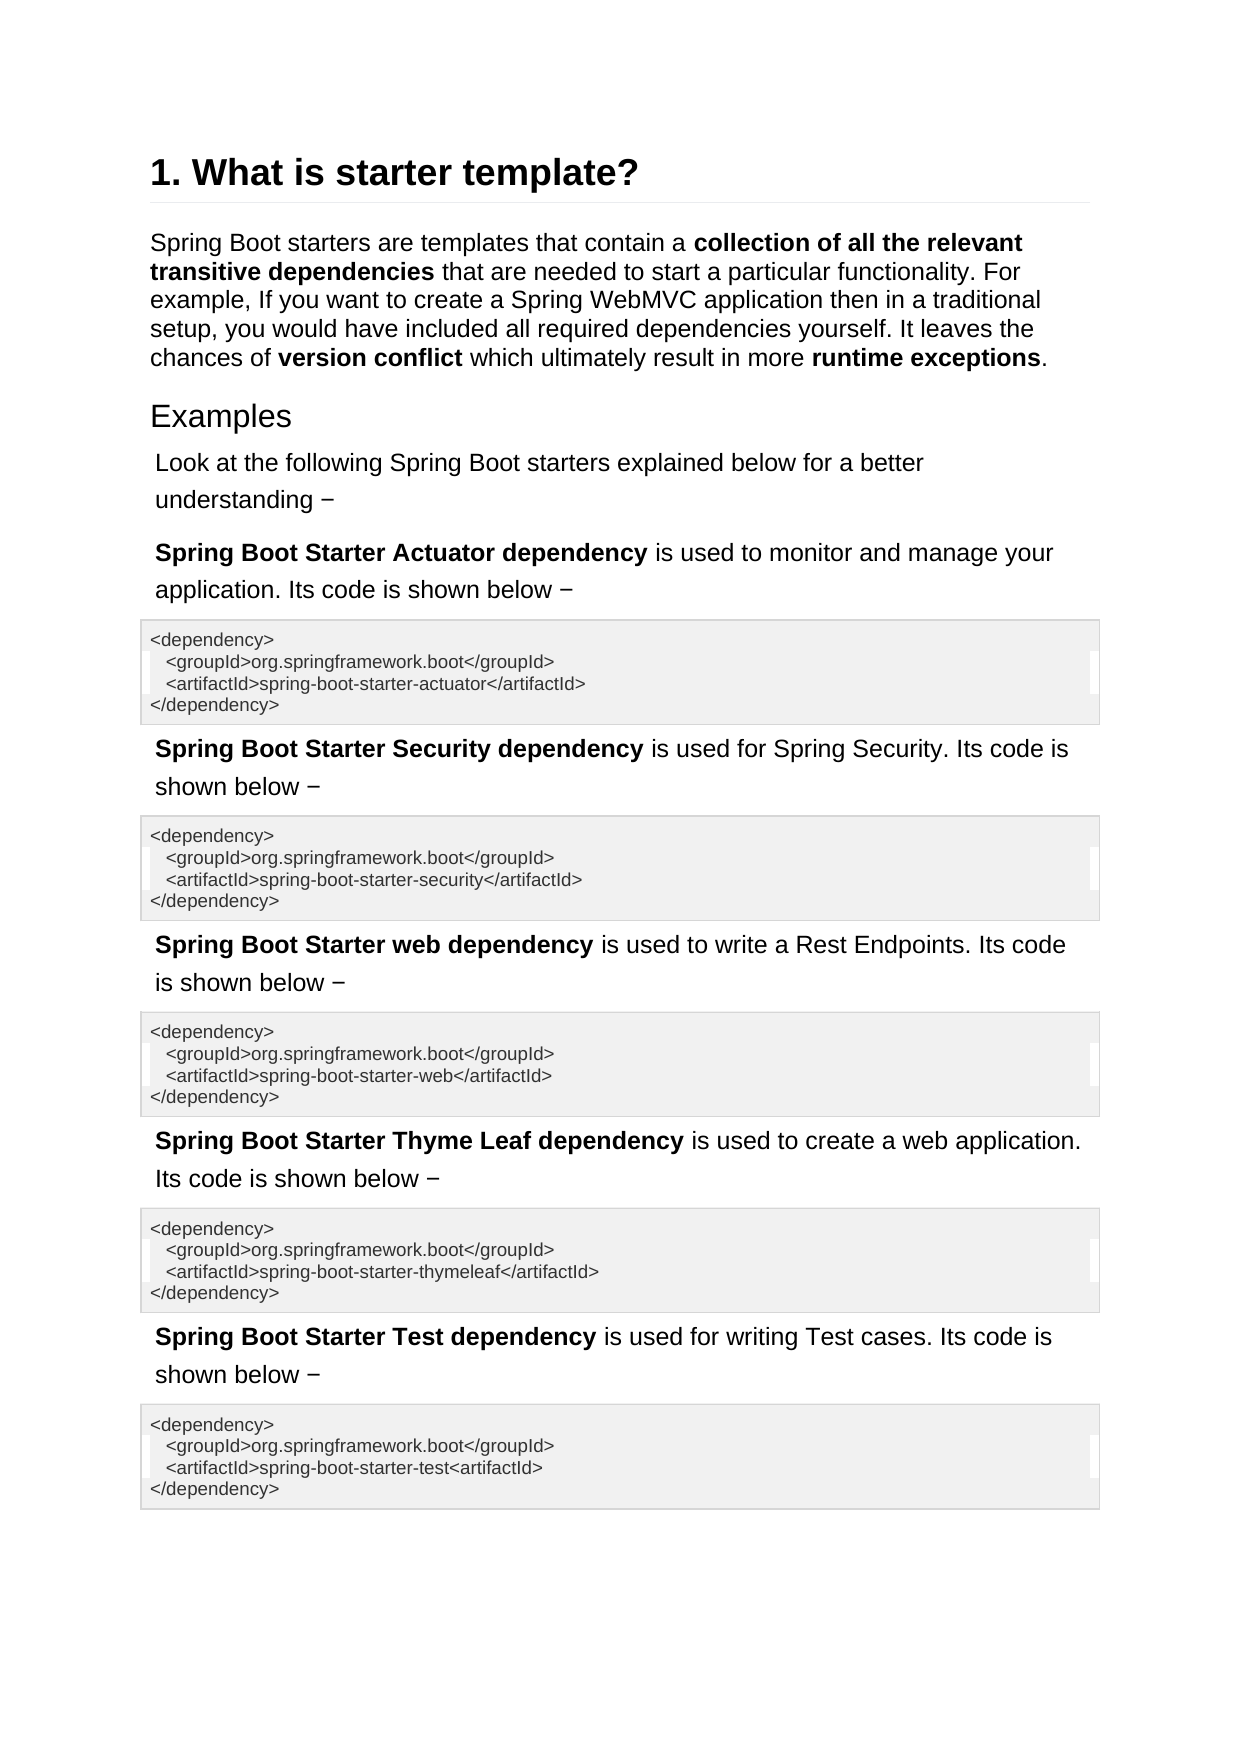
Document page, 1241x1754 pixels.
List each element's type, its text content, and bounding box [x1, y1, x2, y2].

text Spring Boot Starter Security dependency is used for Spring Security. Its code is shown below − [155, 725, 1085, 800]
text Spring Boot Starter Actuator dependency is used to monitor and manage your application. Its code is shown below − [155, 529, 1085, 604]
text </dependency> [142, 1468, 1099, 1508]
text <dependency> [142, 621, 1099, 651]
text Spring Boot starters are templates that contain a collection of all the relevant transitive dependencies that are needed to start a particular functionality. For example, If you want to create a Spring WebMVC application then in a traditional setup, you would have included all required dependencies yourself. It leaves the chances of version conflict which ultimately result in more runtime exceptions. [150, 228, 1090, 372]
text Look at the following Spring Boot starters explained below for a better understanding − [155, 439, 1085, 514]
text Spring Boot Starter web dependency is used to write a Rest Endpoints. Its code is shown below − [155, 921, 1085, 996]
text </dependency> [142, 1076, 1099, 1116]
text </dependency> [142, 1272, 1099, 1312]
text <dependency> [142, 1209, 1099, 1239]
text <dependency> [142, 817, 1099, 847]
text <groupId>org.springframework.boot</groupId> [150, 1239, 1090, 1260]
text </dependency> [142, 684, 1099, 724]
text </dependency> [142, 880, 1099, 920]
text <groupId>org.springframework.boot</groupId> [150, 1435, 1090, 1456]
text <dependency> [142, 1013, 1099, 1043]
text <groupId>org.springframework.boot</groupId> [150, 1043, 1090, 1064]
subtitle Examples [150, 397, 1085, 434]
text <groupId>org.springframework.boot</groupId> [150, 651, 1090, 672]
subtitle 1. What is starter template? [150, 150, 1090, 202]
text <dependency> [142, 1405, 1099, 1435]
text Spring Boot Starter Thyme Leaf dependency is used to create a web application. Its code is shown below − [155, 1117, 1085, 1192]
text <groupId>org.springframework.boot</groupId> [150, 847, 1090, 868]
text Spring Boot Starter Test dependency is used for writing Test cases. Its code is shown below − [155, 1313, 1085, 1388]
